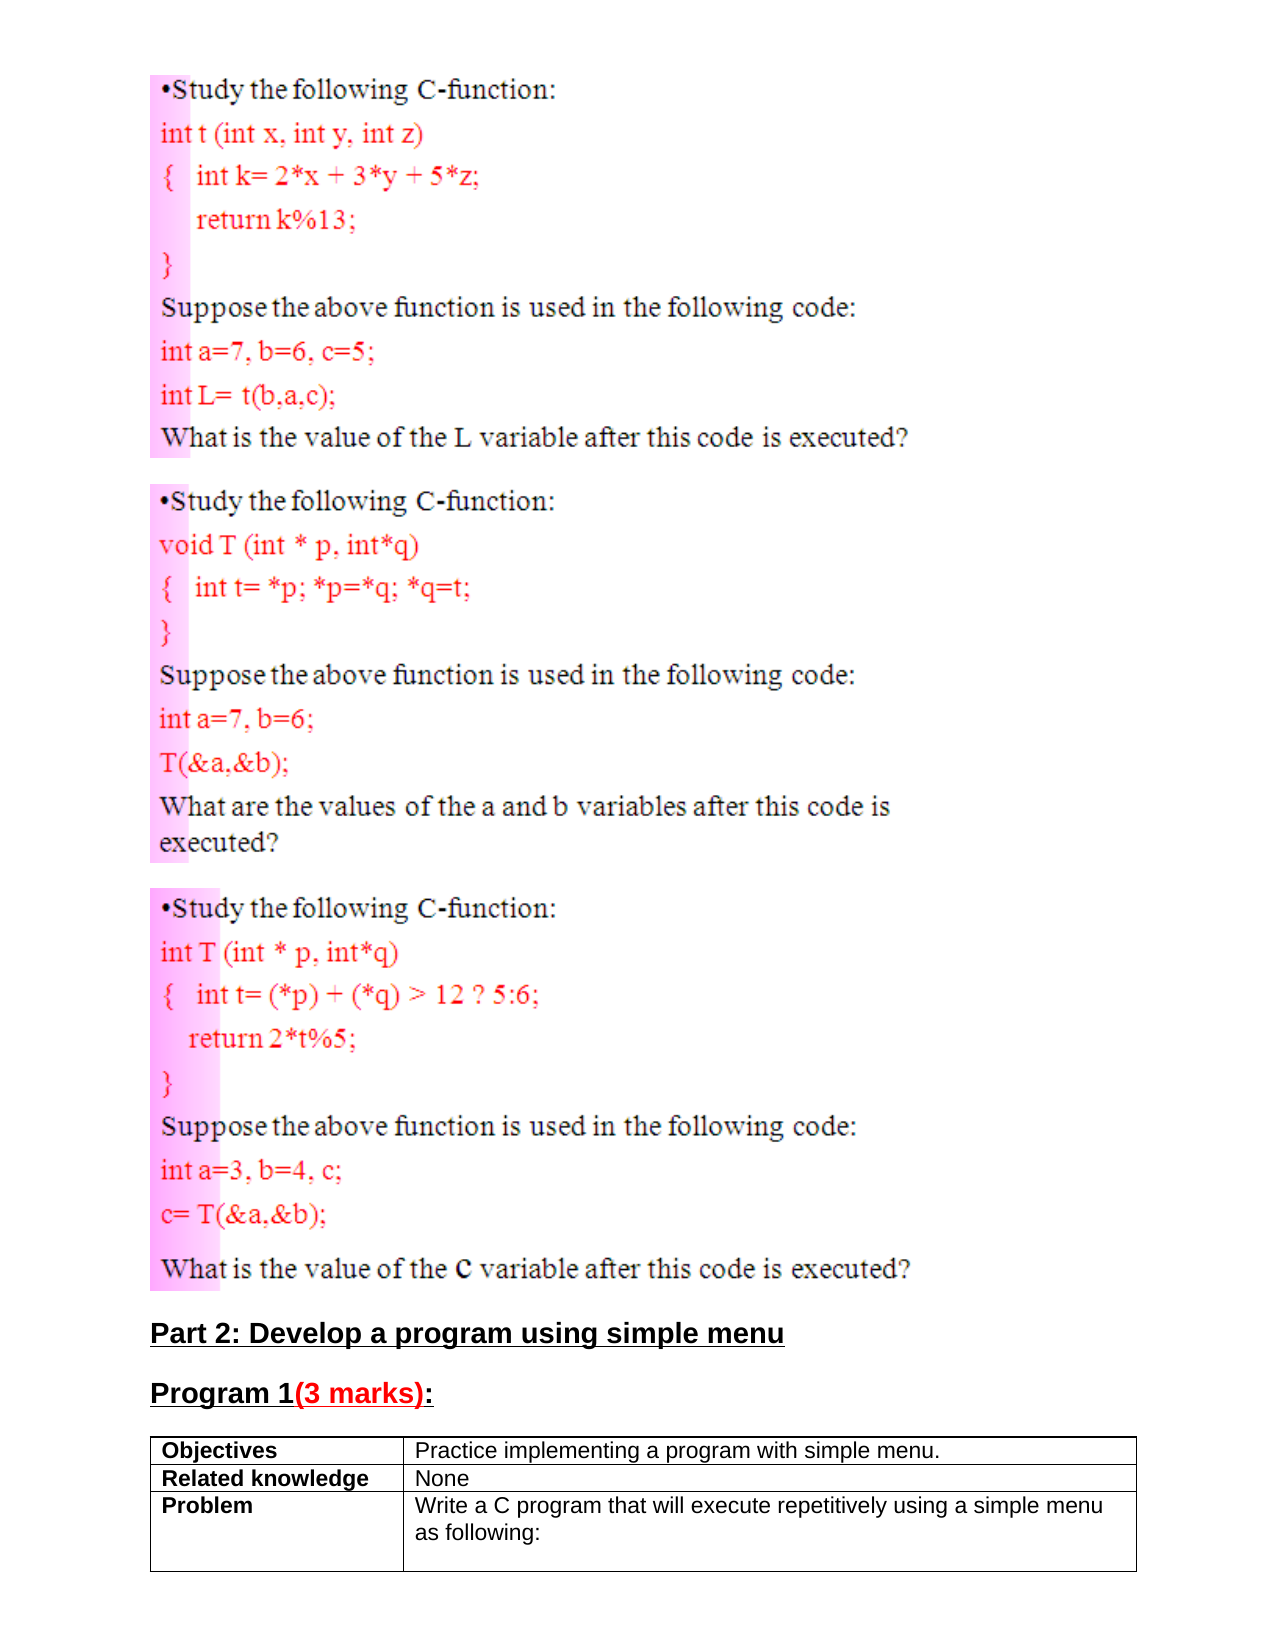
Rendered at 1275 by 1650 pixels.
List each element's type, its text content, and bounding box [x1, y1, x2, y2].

picture [150, 888, 918, 1291]
text Program 1(3 marks): [150, 1376, 1125, 1410]
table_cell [404, 1492, 1136, 1571]
table_cell Related knowledge [151, 1465, 403, 1491]
text Part 2: Develop a program using simple menu [150, 1317, 1125, 1350]
table_header Practice implementing a program with simple menu. [404, 1438, 1136, 1464]
table_header Objectives [151, 1438, 403, 1464]
picture [150, 75, 911, 458]
table_cell Problem [151, 1492, 403, 1571]
table_cell None [404, 1465, 1136, 1491]
picture [150, 484, 901, 863]
